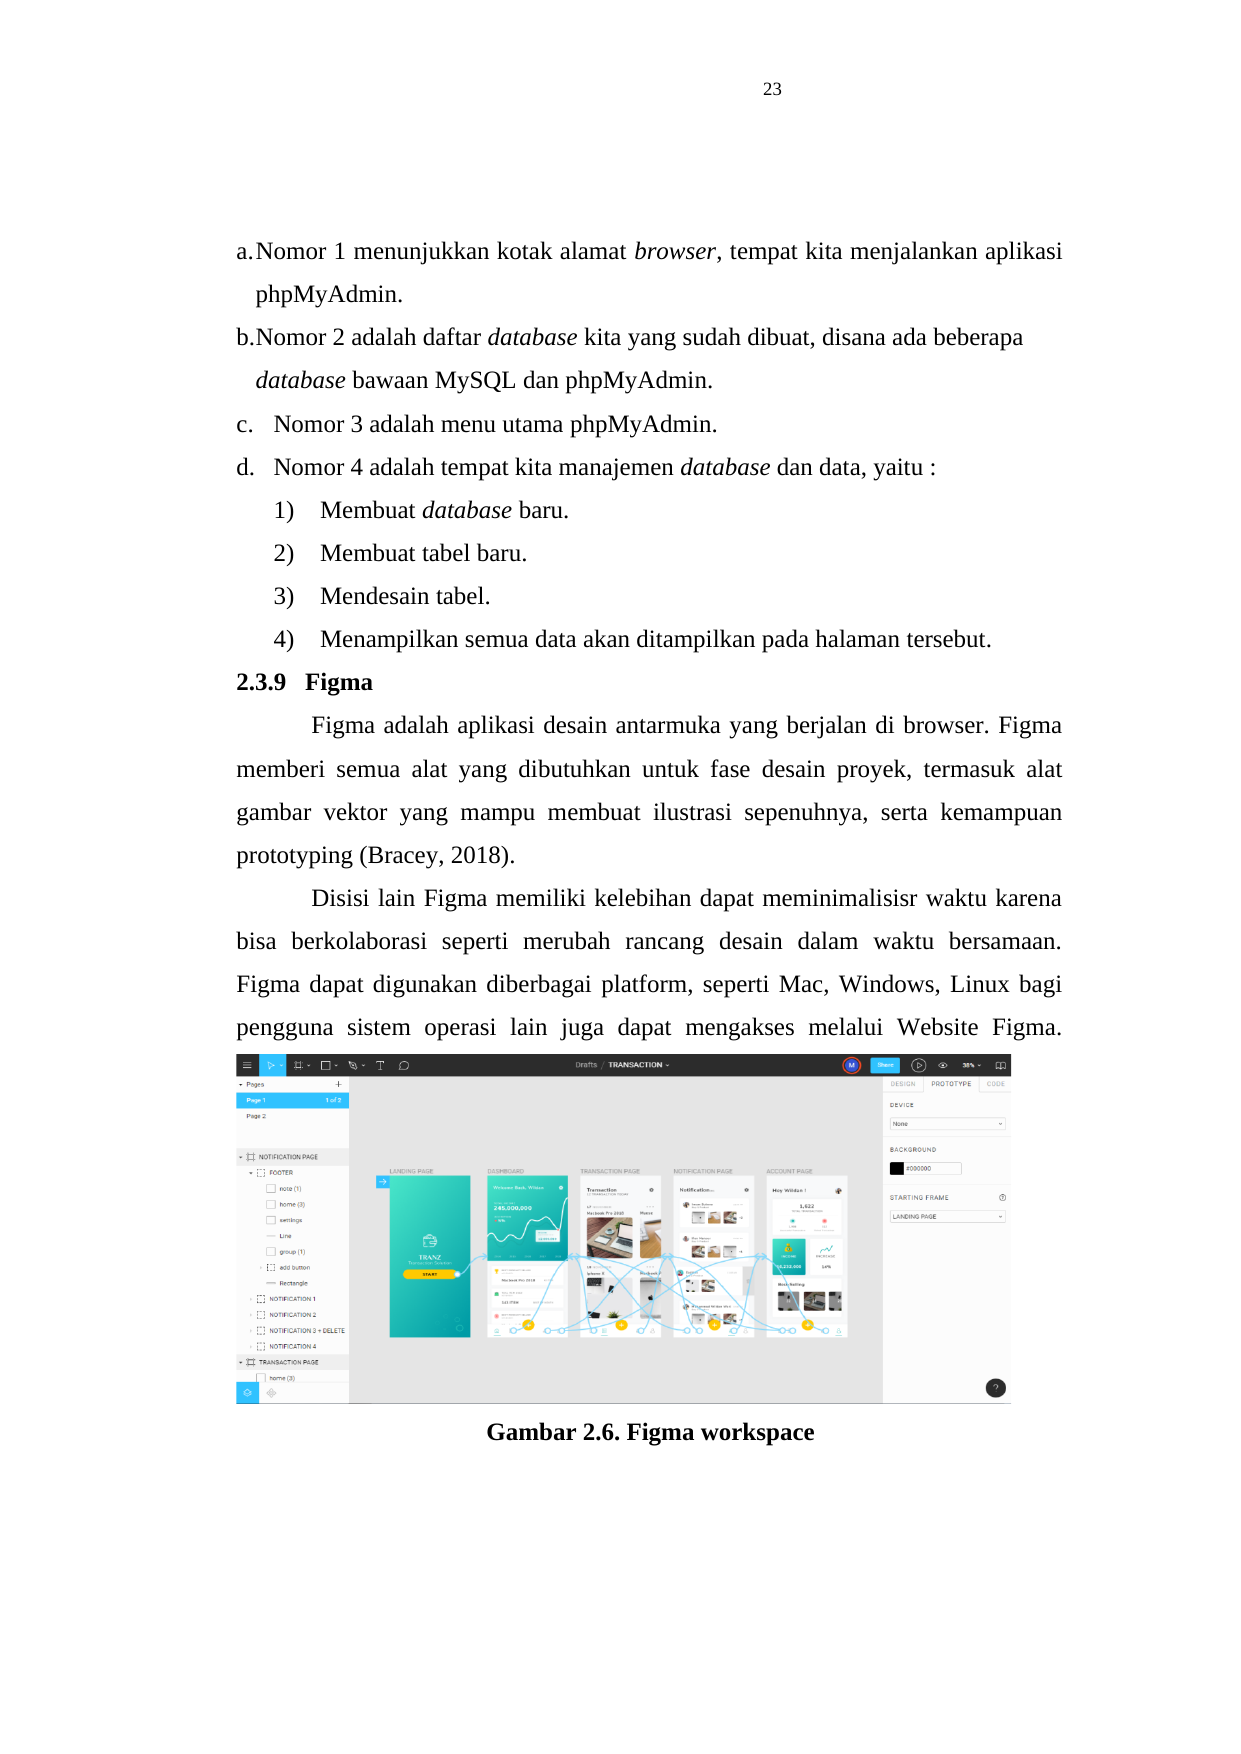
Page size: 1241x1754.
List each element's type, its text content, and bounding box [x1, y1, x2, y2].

picture [236, 1054, 1012, 1404]
list Nomor 2 adalah daftar database kita yang sudah dibuat, disana ada beberapa database bawaan MySQL dan phpMyAdmin. [236, 322, 1063, 394]
list Nomor 4 adalah tempat kita manajemen database dan data, yaitu : [236, 452, 1063, 481]
list Membuat tabel baru. [273, 538, 1063, 567]
list Nomor 1 menunjukkan kotak alamat browser, tempat kita menjalankan aplikasi phpMyAdmin. [236, 236, 1063, 308]
list Menampilkan semua data akan ditampilkan pada halaman tersebut. [273, 624, 1063, 653]
text Figma adalah aplikasi desain antarmuka yang berjalan di browser. Figma memberi semua alat yang dibutuhkan untuk fase desain proyek, termasuk alat gambar vektor yang mampu membuat ilustrasi sepenuhnya, serta kemampuan prototyping (Bracey, 2018). [236, 711, 1063, 869]
list Nomor 3 adalah menu utama phpMyAdmin. [236, 409, 1063, 437]
subtitle Gambar 2.6. Figma workspace [236, 1417, 1064, 1446]
subtitle Figma [236, 667, 1064, 696]
list Membuat database baru. [273, 495, 1063, 524]
list Mendesain tabel. [273, 581, 1063, 610]
